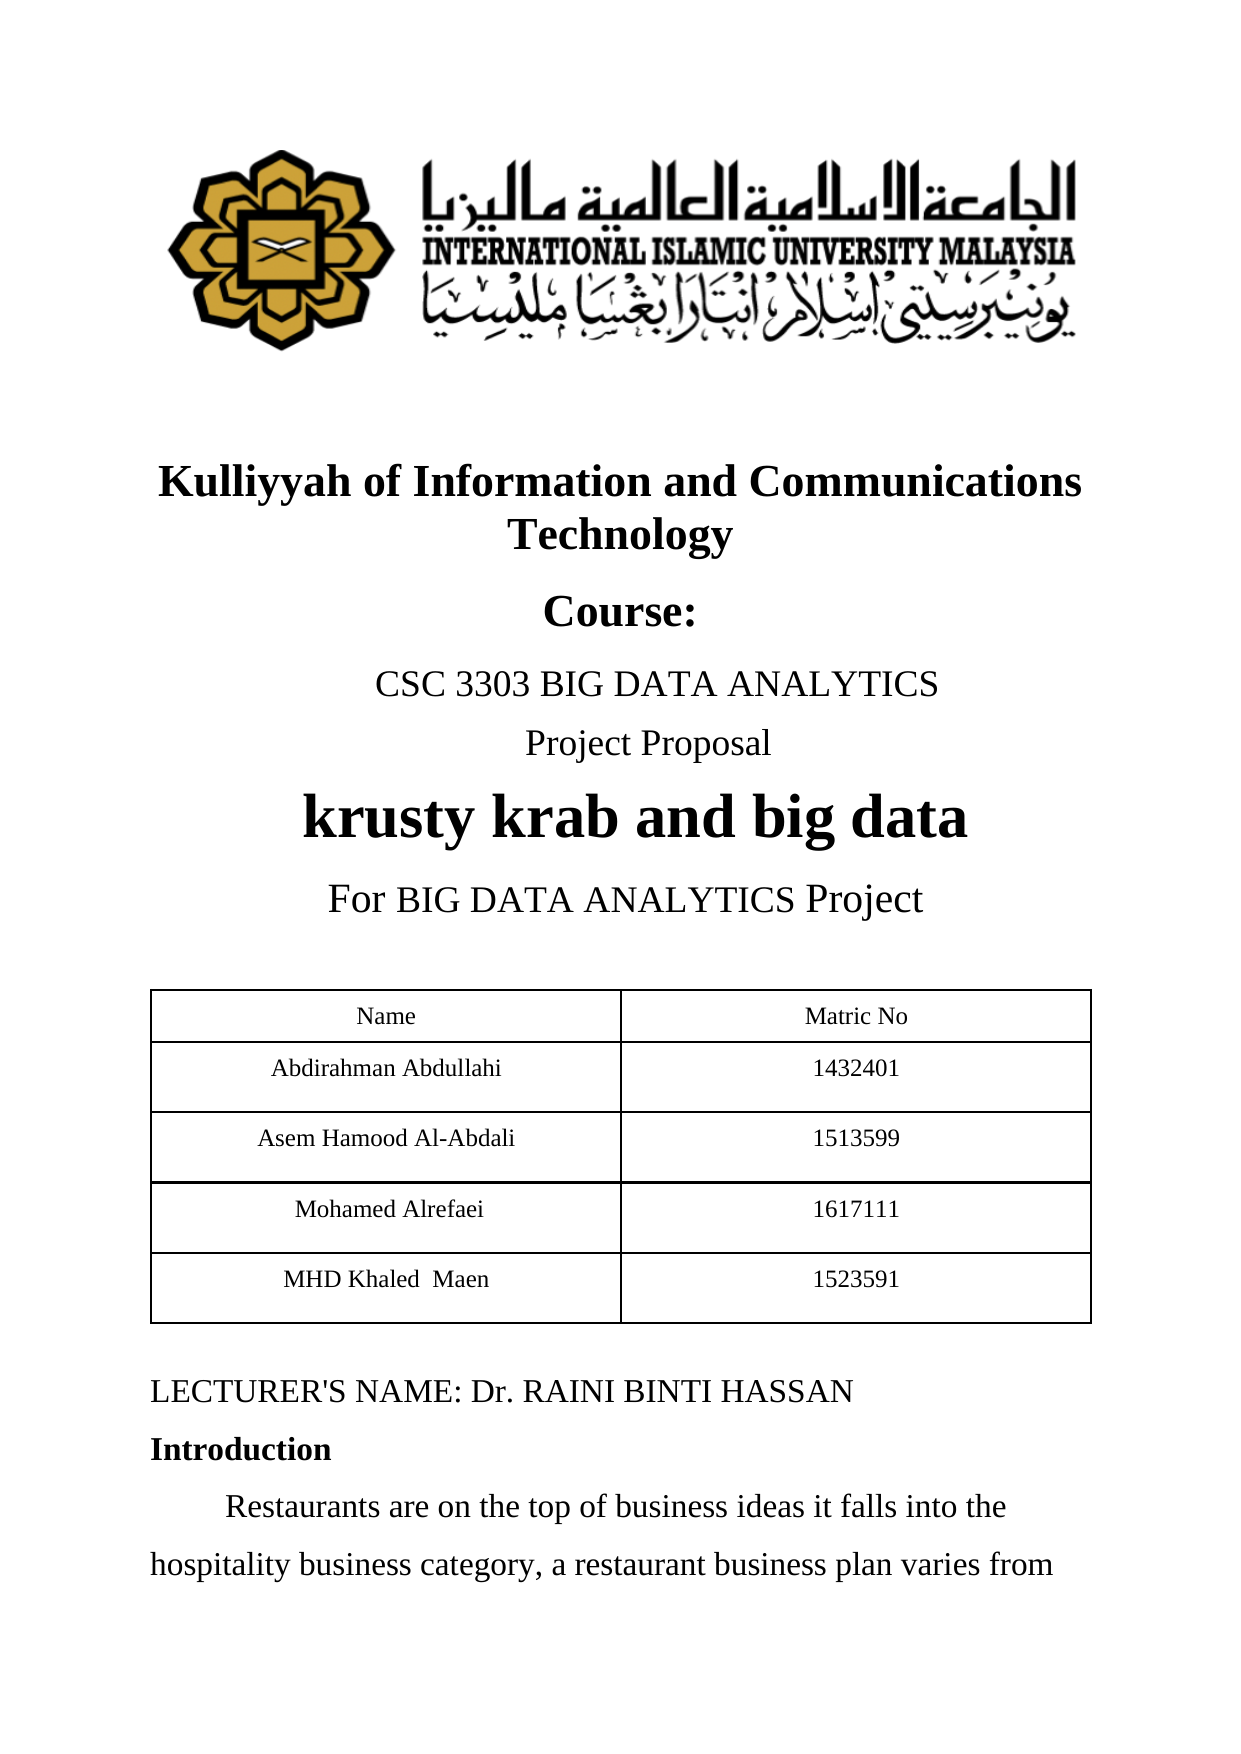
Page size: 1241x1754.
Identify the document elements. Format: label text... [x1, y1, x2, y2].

table_cell 1513599 [622, 1113, 1090, 1181]
table_cell 1432401 [622, 1043, 1090, 1111]
subtitle Project Proposal [450, 721, 1090, 764]
picture [164, 150, 1076, 357]
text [150, 1429, 1090, 1582]
text Course: [150, 584, 1090, 637]
table_header Matric No [622, 991, 1090, 1041]
table_cell MHD Khaled Maen [152, 1254, 620, 1322]
table_cell 1523591 [622, 1254, 1090, 1322]
text krusty krab and big data [150, 779, 1090, 851]
table_cell Asem Hamood Al-Abdali [152, 1113, 620, 1181]
text Kulliyyah of Information and Communications Technology [150, 454, 1090, 559]
table_cell 1617111 [622, 1184, 1090, 1252]
table_header Name [152, 991, 620, 1041]
text For BIG DATA ANALYTICS Project [150, 874, 1090, 922]
subtitle CSC 3303 BIG DATA ANALYTICS [300, 662, 1090, 705]
text LECTURER'S NAME: Dr. RAINI BINTI HASSAN [150, 1371, 1090, 1409]
table_cell Abdirahman Abdullahi [152, 1043, 620, 1111]
table_cell Mohamed Alrefaei [152, 1184, 620, 1252]
